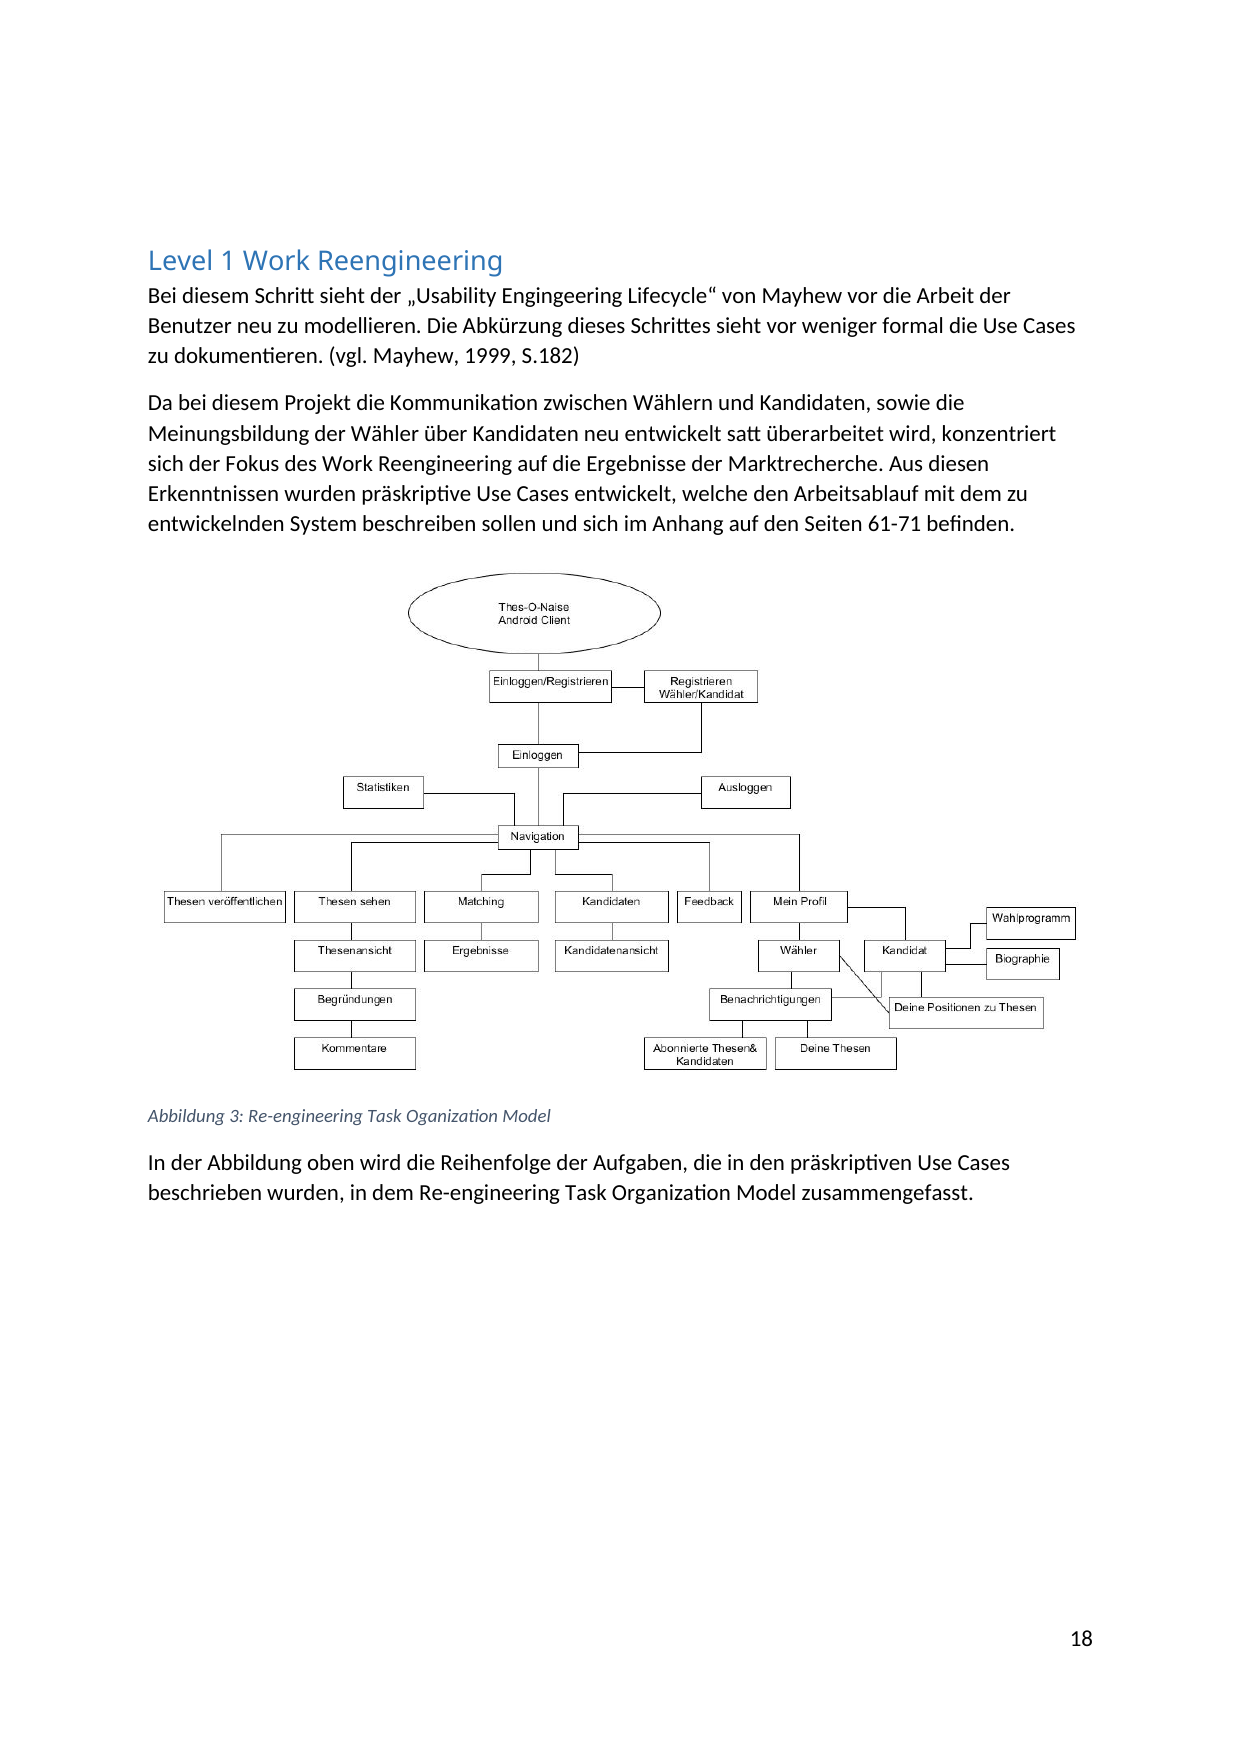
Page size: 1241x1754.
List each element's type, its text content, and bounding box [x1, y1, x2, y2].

text Bei diesem Schritt sieht der „Usability Engingeering Lifecycle“ von Mayhew vor die Arbeit der Benutzer neu zu modellieren. Die Abkürzung dieses Schrittes sieht vor weniger formal die Use Cases zu dokumentieren. (vgl. Mayhew, 1999, S.182) [148, 281, 1093, 369]
text Da bei diesem Projekt die Kommunikation zwischen Wählern und Kandidaten, sowie die Meinungsbildung der Wähler über Kandidaten neu entwickelt satt überarbeitet wird, konzentriert sich der Fokus des Work Reengineering auf die Ergebnisse der Marktrecherche. Aus diesen Erkenntnissen wurden präskriptive Use Cases entwickelt, welche den Arbeitsablauf mit dem zu entwickelnden System beschreiben sollen und sich im Anhang auf den Seiten 61-71 befinden. [148, 388, 1093, 537]
text Level 1 Work Reengineering [148, 241, 1093, 278]
picture [147, 556, 1092, 1086]
text Abbildung 3: Re-engineering Task Oganization Model [148, 1104, 1093, 1127]
text In der Abbildung oben wird die Reihenfolge der Aufgaben, die in den präskriptiven Use Cases beschrieben wurden, in dem Re-engineering Task Organization Model zusammengefasst. [148, 1148, 1093, 1206]
